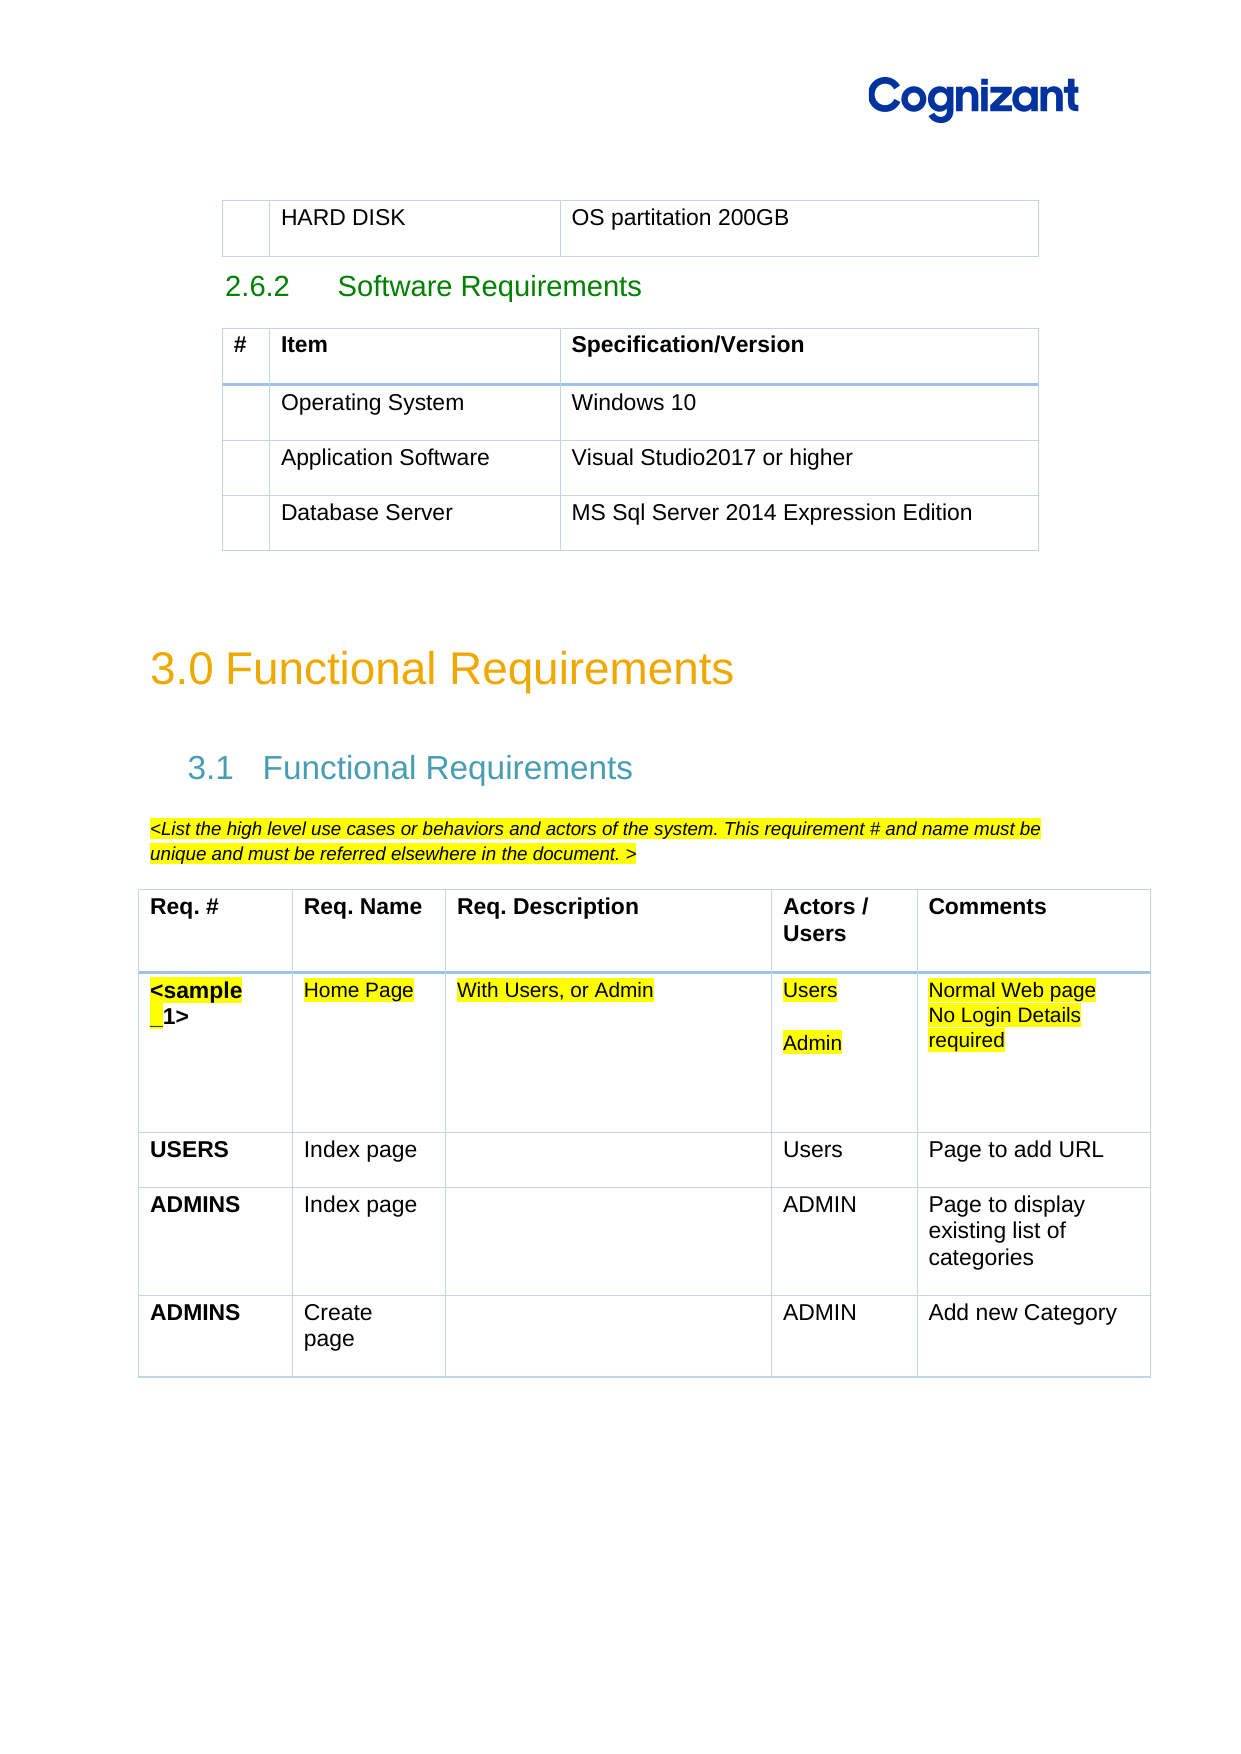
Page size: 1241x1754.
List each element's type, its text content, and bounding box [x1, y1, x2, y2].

table_cell ADMINS [139, 1188, 292, 1295]
table_cell ADMIN [772, 1188, 917, 1295]
table_cell ADMINS [139, 1296, 292, 1376]
table_cell Database Server [270, 496, 560, 550]
table_header Req. Name [293, 890, 445, 971]
table_cell Page to display existing list of categories [918, 1188, 1150, 1295]
table_cell Home Page [293, 974, 445, 1132]
table_cell [223, 201, 269, 256]
table_header # [223, 329, 269, 383]
table_cell Index page [293, 1188, 445, 1295]
table_cell [223, 496, 269, 550]
table_cell Add new Category [918, 1296, 1150, 1376]
table_header Comments [918, 890, 1150, 971]
table_cell Windows 10 [561, 386, 1038, 440]
table_cell <sample_1> [139, 974, 292, 1132]
table_cell HARD DISK [270, 201, 560, 256]
text <List the high level use cases or behaviors and actors of the system. This requirement # and name must be unique and must be referred elsewhere in the document. > [150, 814, 1078, 864]
table_header Req. Description [446, 890, 771, 971]
table_cell [223, 386, 269, 440]
table_cell [223, 441, 269, 495]
table_cell USERS [139, 1133, 292, 1187]
table_cell OS partitation 200GB [561, 201, 1038, 256]
table_header Specification/Version [561, 329, 1038, 383]
subtitle Software Requirements [225, 269, 1090, 303]
table_cell Users [772, 1133, 917, 1187]
table_cell Users Admin [772, 974, 917, 1132]
table_cell With Users, or Admin [446, 974, 771, 1132]
table_header Req. # [139, 890, 292, 971]
table_header Item [270, 329, 560, 383]
table_cell Visual Studio2017 or higher [561, 441, 1038, 495]
table_cell ADMIN [772, 1296, 917, 1376]
table_header Actors / Users [772, 890, 917, 971]
table_cell Index page [293, 1133, 445, 1187]
table_cell [446, 1188, 771, 1295]
table_cell [446, 1296, 771, 1376]
table_cell Create page [293, 1296, 445, 1376]
subtitle Functional Requirements [187, 748, 1090, 787]
table_cell [446, 1133, 771, 1187]
table_cell Application Software [270, 441, 560, 495]
table_cell Operating System [270, 386, 560, 440]
table_cell Normal Web page No Login Details required [918, 974, 1150, 1132]
subtitle Functional Requirements [150, 641, 1078, 694]
table_cell Page to add URL [918, 1133, 1150, 1187]
table_cell MS Sql Server 2014 Expression Edition [561, 496, 1038, 550]
picture [868, 77, 1079, 123]
